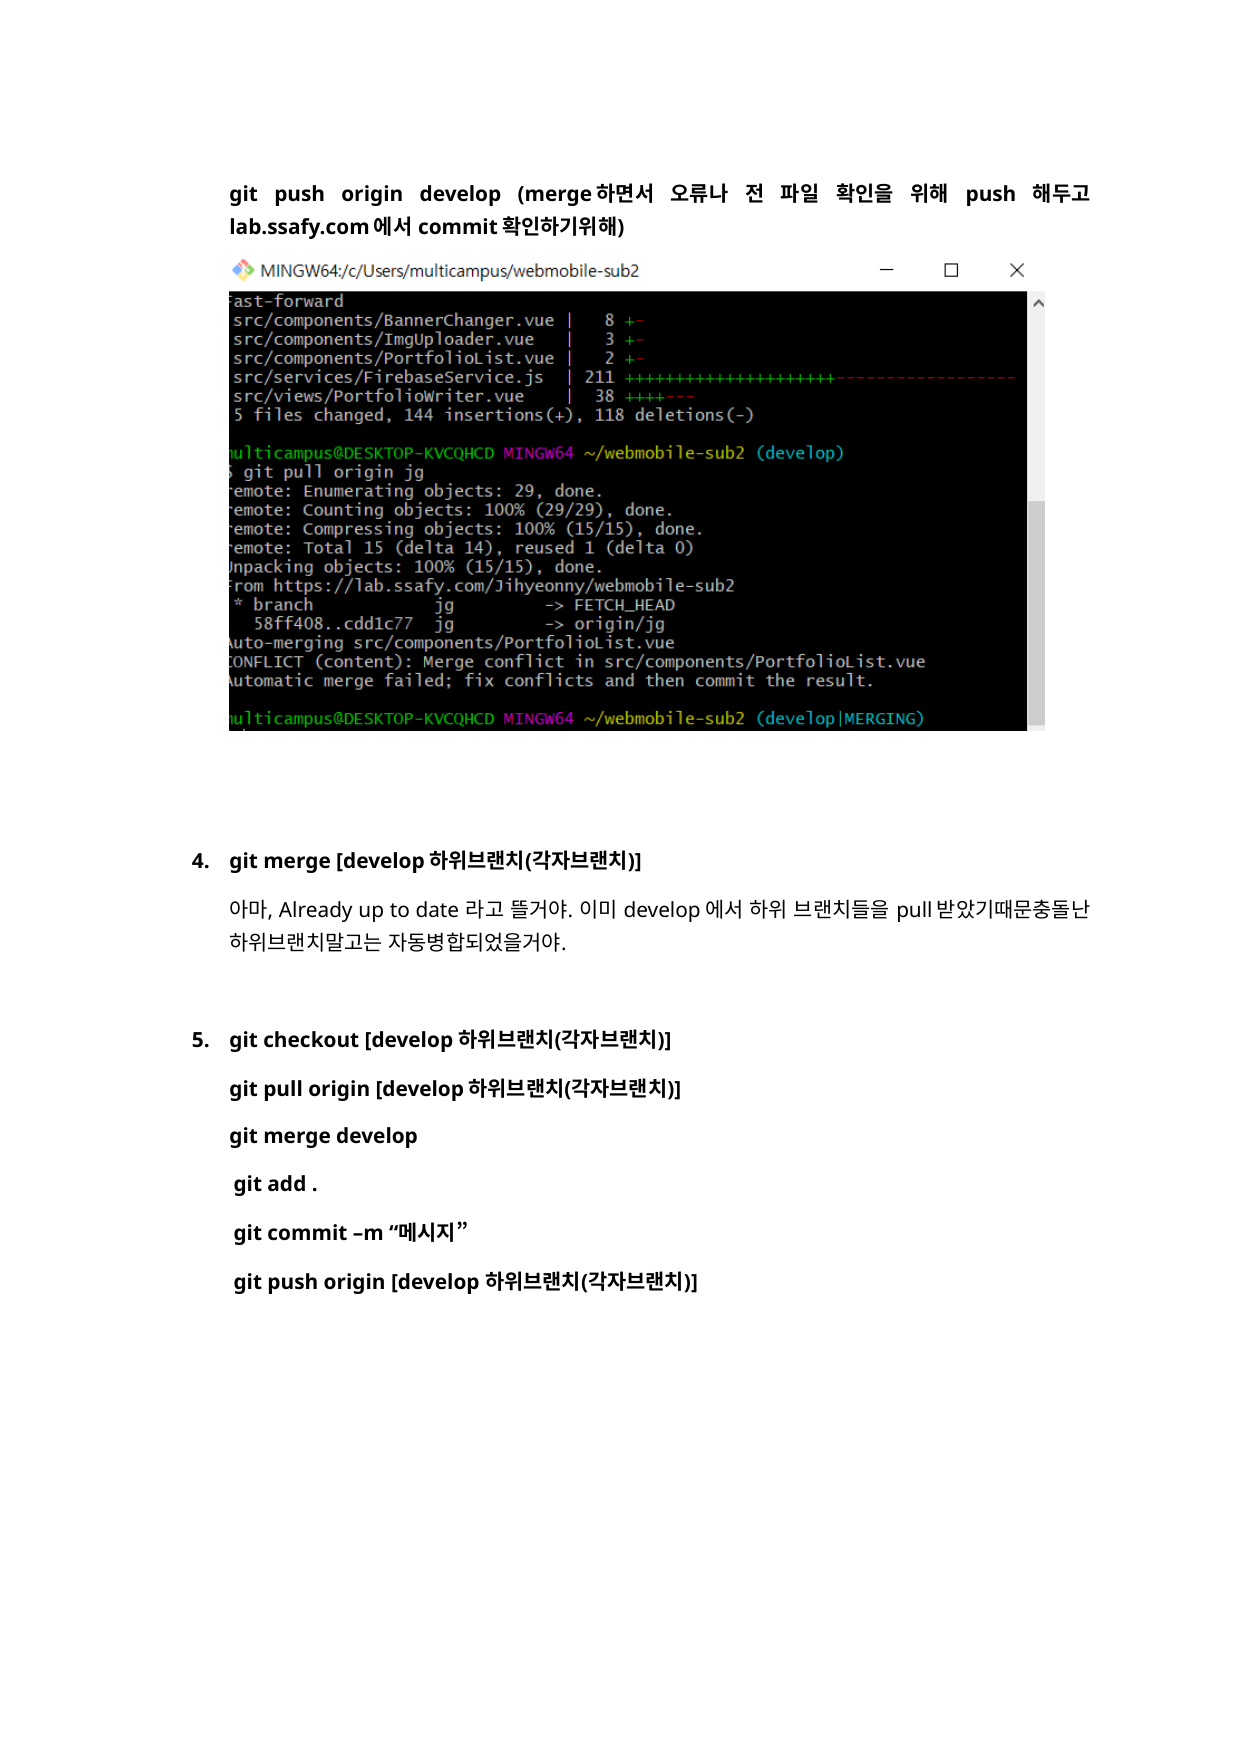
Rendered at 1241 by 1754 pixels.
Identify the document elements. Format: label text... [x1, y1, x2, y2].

list git merge [develop하위브랜치(각자브랜치)] [192, 844, 1090, 874]
text git add . [150, 1169, 1090, 1197]
text git commit –m “메시지” [150, 1216, 1090, 1246]
text 아마, Already up to date 라고 뜰거야. 이미 develop에서 하위 브랜치들을 pull받았기때문충돌난 하위브랜치말고는 자동병합되었을거야. [229, 893, 1090, 956]
picture [229, 259, 1045, 731]
list git checkout [develop 하위브랜치(각자브랜치)] [192, 1023, 1090, 1053]
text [229, 177, 1090, 240]
list git merge develop [229, 1122, 1090, 1150]
list git pull origin [develop하위브랜치(각자브랜치)] [229, 1072, 1090, 1102]
text git push origin [develop 하위브랜치(각자브랜치)] [192, 1266, 1090, 1296]
